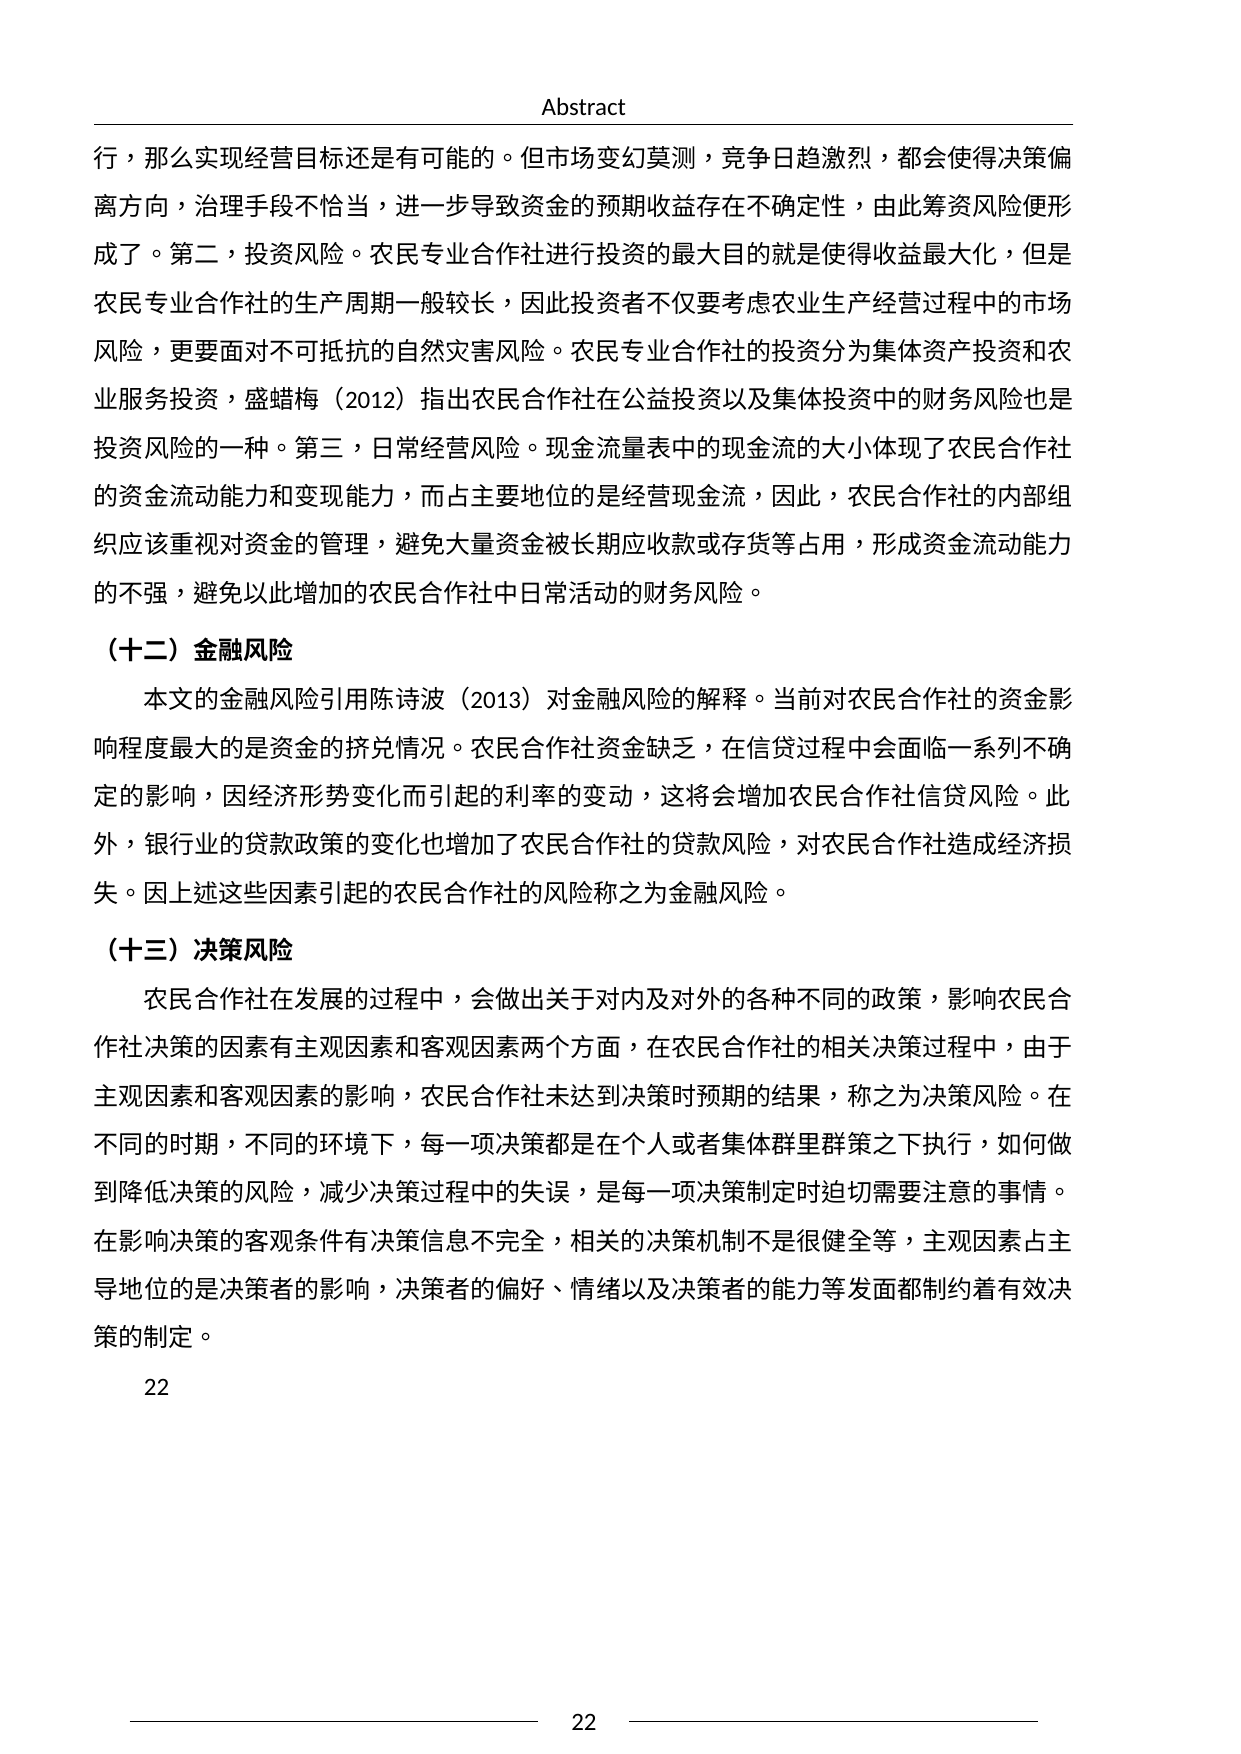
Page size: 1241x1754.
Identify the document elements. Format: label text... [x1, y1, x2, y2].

text 本文的金融风险引用陈诗波（2013）对金融风险的解释。当前对农民合作社的资金影响程度最大的是资金的挤兑情况。农民合作社资金缺乏，在信贷过程中会面临一系列不确定的影响，因经济形势变化而引起的利率的变动，这将会增加农民合作社信贷风险。此外，银行业的贷款政策的变化也增加了农民合作社的贷款风险，对农民合作社造成经济损失。因上述这些因素引起的农民合作社的风险称之为金融风险。 [94, 667, 1073, 908]
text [94, 125, 1073, 608]
subtitle （十二）金融风险 [94, 632, 1073, 667]
subtitle （十三）决策风险 [94, 932, 1073, 966]
text 22 [94, 1353, 1073, 1401]
text 农民合作社在发展的过程中，会做出关于对内及对外的各种不同的政策，影响农民合作社决策的因素有主观因素和客观因素两个方面，在农民合作社的相关决策过程中，由于主观因素和客观因素的影响，农民合作社未达到决策时预期的结果，称之为决策风险。在不同的时期，不同的环境下，每一项决策都是在个人或者集体群里群策之下执行，如何做到降低决策的风险，减少决策过程中的失误，是每一项决策制定时迫切需要注意的事情。在影响决策的客观条件有决策信息不完全，相关的决策机制不是很健全等，主观因素占主导地位的是决策者的影响，决策者的偏好、情绪以及决策者的能力等发面都制约着有效决策的制定。 [94, 966, 1073, 1353]
